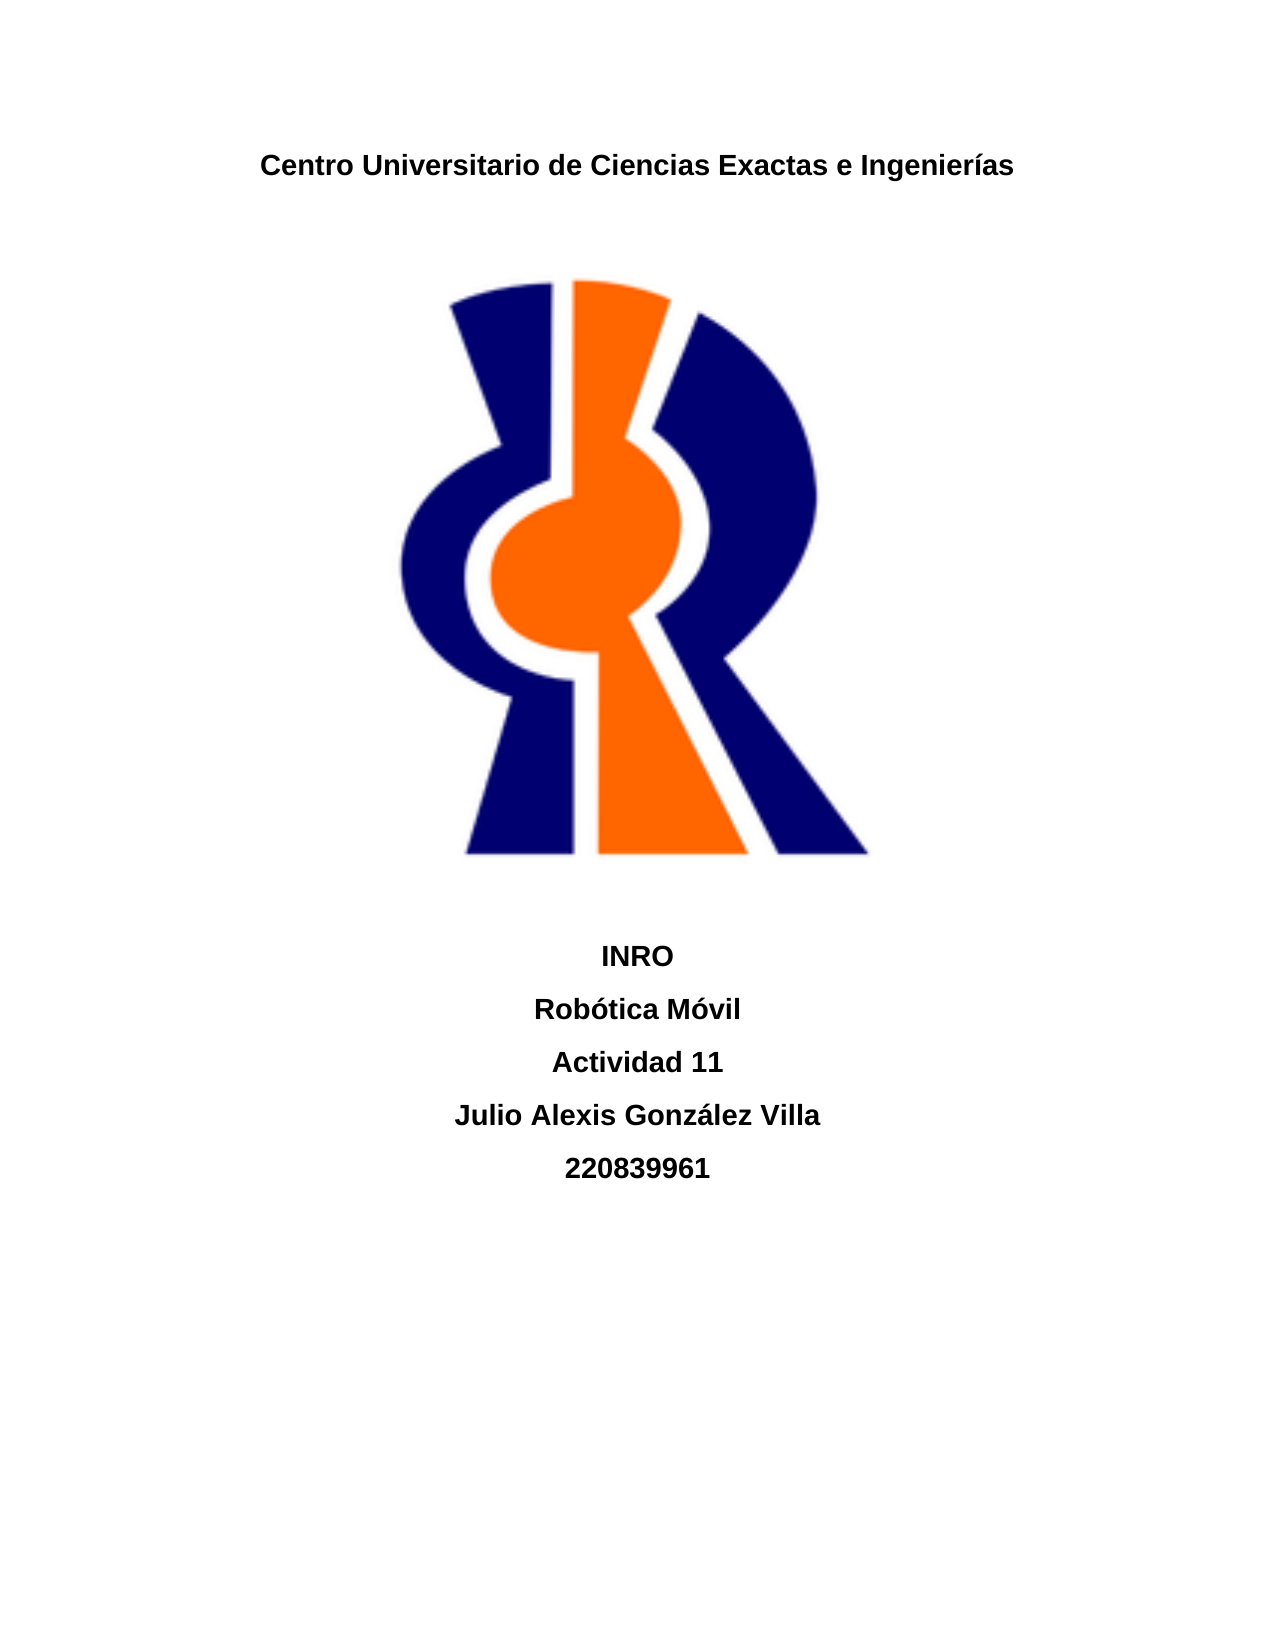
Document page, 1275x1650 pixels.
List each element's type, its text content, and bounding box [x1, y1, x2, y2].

text Centro Universitario de Ciencias Exactas e Ingenierías [177, 148, 1098, 181]
picture [357, 253, 918, 868]
text Julio Alexis González Villa [177, 1098, 1098, 1131]
text INRO [177, 939, 1098, 973]
text Actividad 11 [177, 1045, 1098, 1079]
text 220839961 [177, 1151, 1098, 1184]
text Robótica Móvil [177, 992, 1098, 1026]
